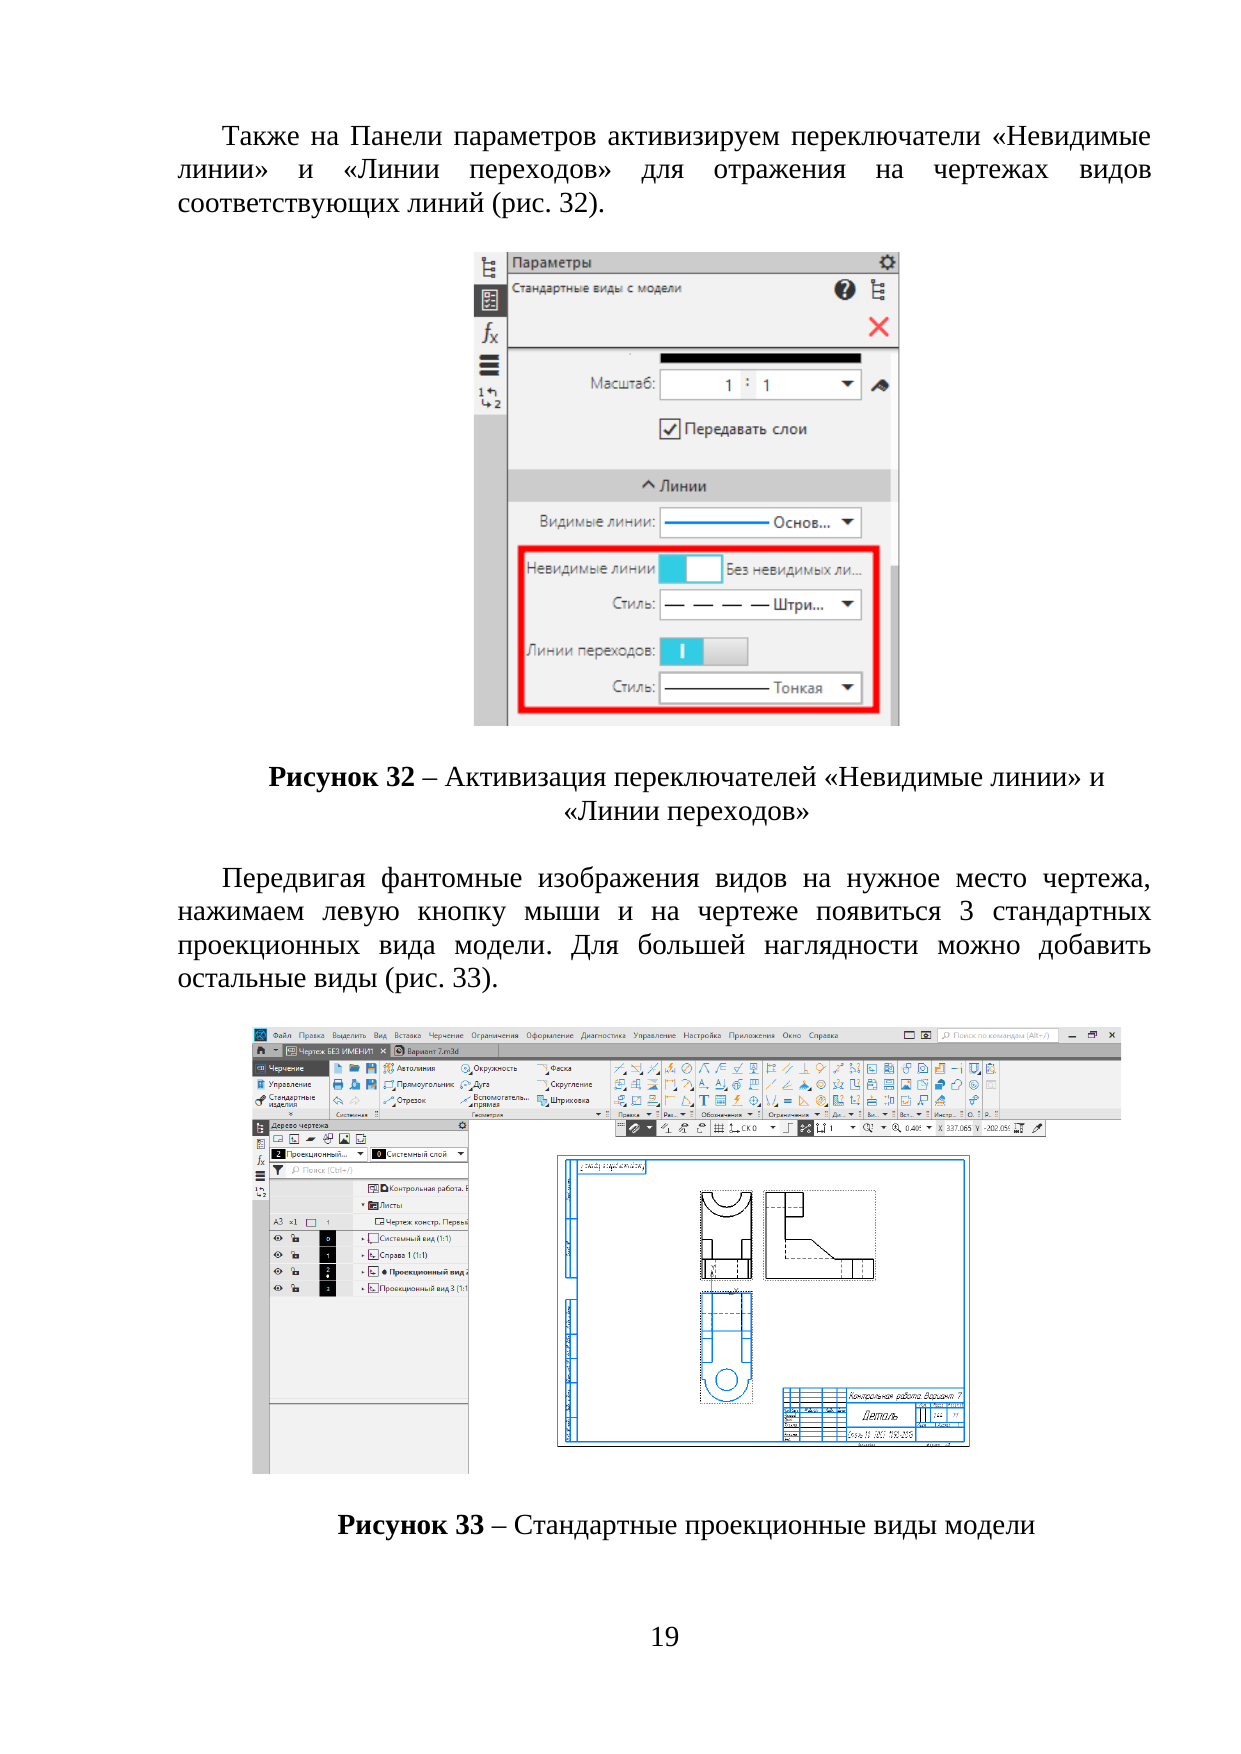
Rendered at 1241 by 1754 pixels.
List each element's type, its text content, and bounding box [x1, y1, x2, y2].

picture [252, 1027, 1122, 1474]
text Рисунок 33 – Стандартные проекционные виды модели [177, 1507, 1152, 1541]
text Рисунок 32 – Активизация переключателей «Невидимые линии» и [177, 759, 1152, 793]
text Также на Панели параметров активизируем переключатели «Невидимые линии» и «Линии переходов» для отражения на чертежах видов соответствующих линий (рис. 32). [177, 118, 1152, 219]
text «Линии переходов» [177, 793, 1152, 826]
picture [473, 252, 900, 726]
text Передвигая фантомные изображения видов на нужное место чертежа, нажимаем левую кнопку мыши и на чертеже появиться 3 стандартных проекционных вида модели. Для большей наглядности можно добавить остальные виды (рис. 33). [177, 860, 1152, 994]
